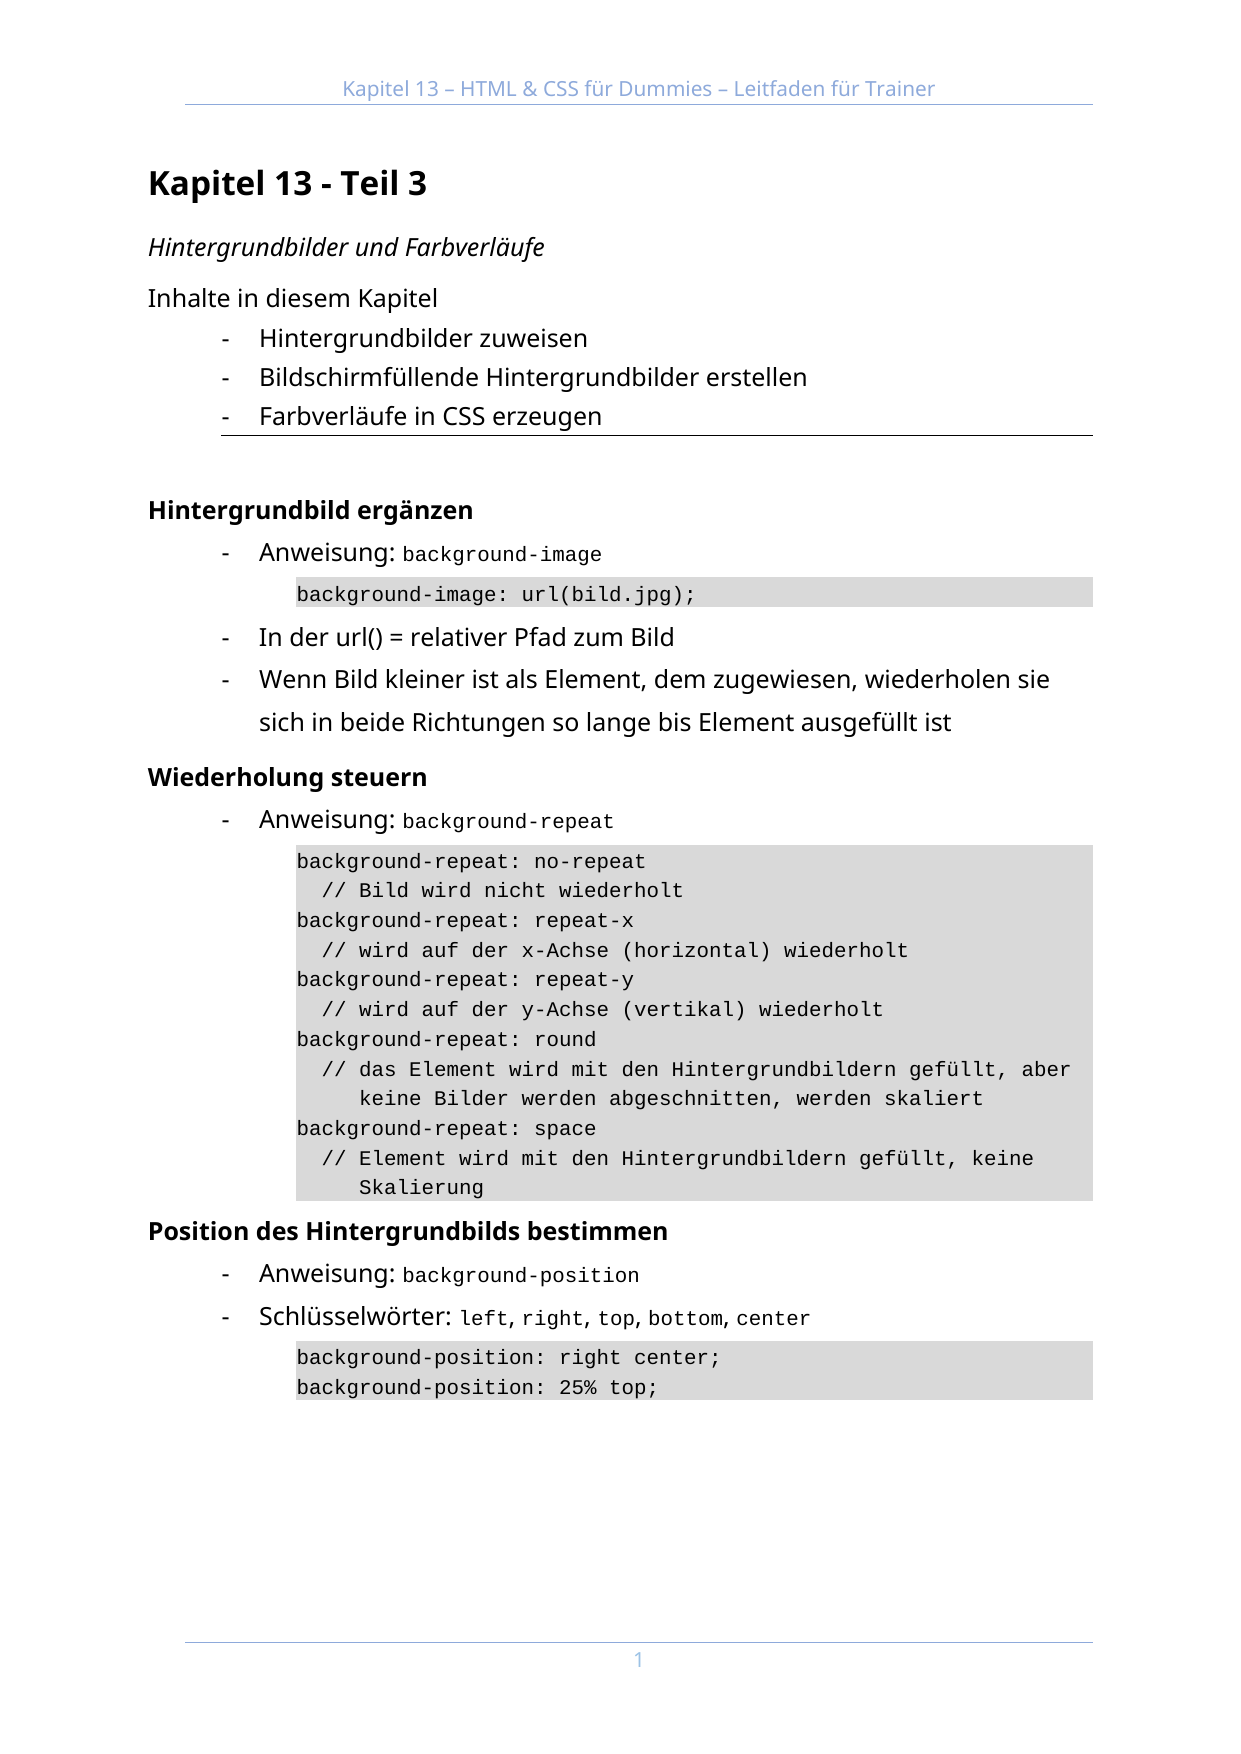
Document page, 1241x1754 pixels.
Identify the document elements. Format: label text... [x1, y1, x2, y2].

text background-image: url(bild.jpg); [296, 577, 1093, 607]
text background-repeat: no-repeat // Bild wird nicht wiederholt background-repeat: repeat-x // wird auf der x-Achse (horizontal) wiederholt background-repeat: repeat-y // wird auf der y-Achse (vertikal) wiederholt background-repeat: round // das Element wird mit den Hintergrundbildern gefüllt, aber keine Bilder werden abgeschnitten, werden skaliert background-repeat: space // Element wird mit den Hintergrundbildern gefüllt, keine Skalierung [296, 845, 1093, 1201]
text In der url() = relativer Pfad zum Bild [221, 620, 1093, 654]
text Anweisung: background-position [221, 1256, 1093, 1290]
text Hintergrundbilder zuweisen [221, 320, 1093, 354]
text Farbverläufe in CSS erzeugen [221, 398, 1093, 435]
subtitle Hintergrundbilder und Farbverläufe [148, 229, 1093, 263]
text background-position: right center; background-position: 25% top; [296, 1341, 1093, 1400]
subtitle Kapitel 13 - Teil 3 [148, 160, 1093, 206]
text Schlüsselwörter: left, right, top, bottom, center [221, 1298, 1093, 1332]
text Anweisung: background-image [221, 535, 1093, 569]
subtitle Wiederholung steuern [148, 760, 1093, 794]
text Anweisung: background-repeat [221, 802, 1093, 836]
subtitle Hintergrundbild ergänzen [148, 492, 1093, 527]
subtitle Position des Hintergrundbilds bestimmen [148, 1213, 1093, 1247]
list Inhalte in diesem Kapitel [148, 281, 1093, 315]
text Bildschirmfüllende Hintergrundbilder erstellen [221, 359, 1093, 393]
text Wenn Bild kleiner ist als Element, dem zugewiesen, wiederholen sie sich in beide Richtungen so lange bis Element ausgefüllt ist [221, 662, 1093, 739]
